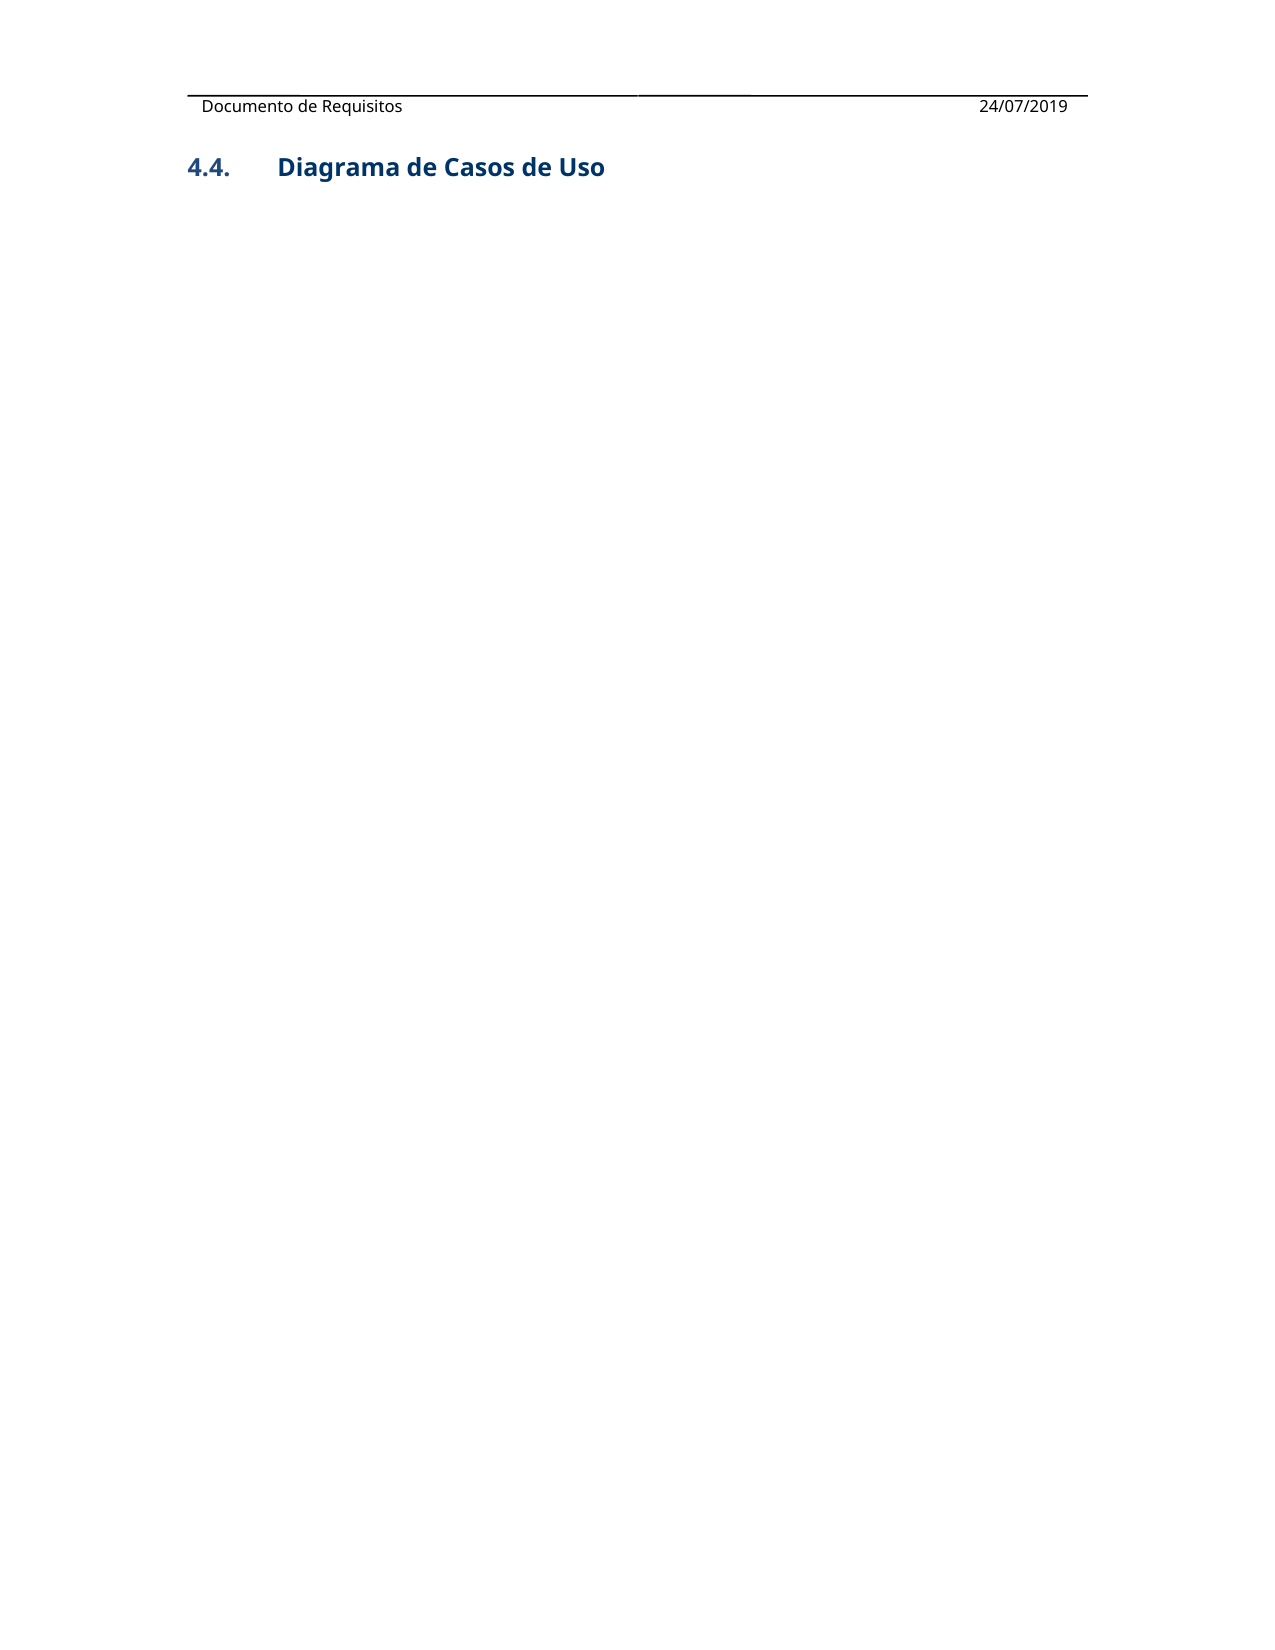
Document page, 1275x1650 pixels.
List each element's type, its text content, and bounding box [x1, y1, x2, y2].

list Diagrama de Casos de Uso [187, 150, 1131, 184]
